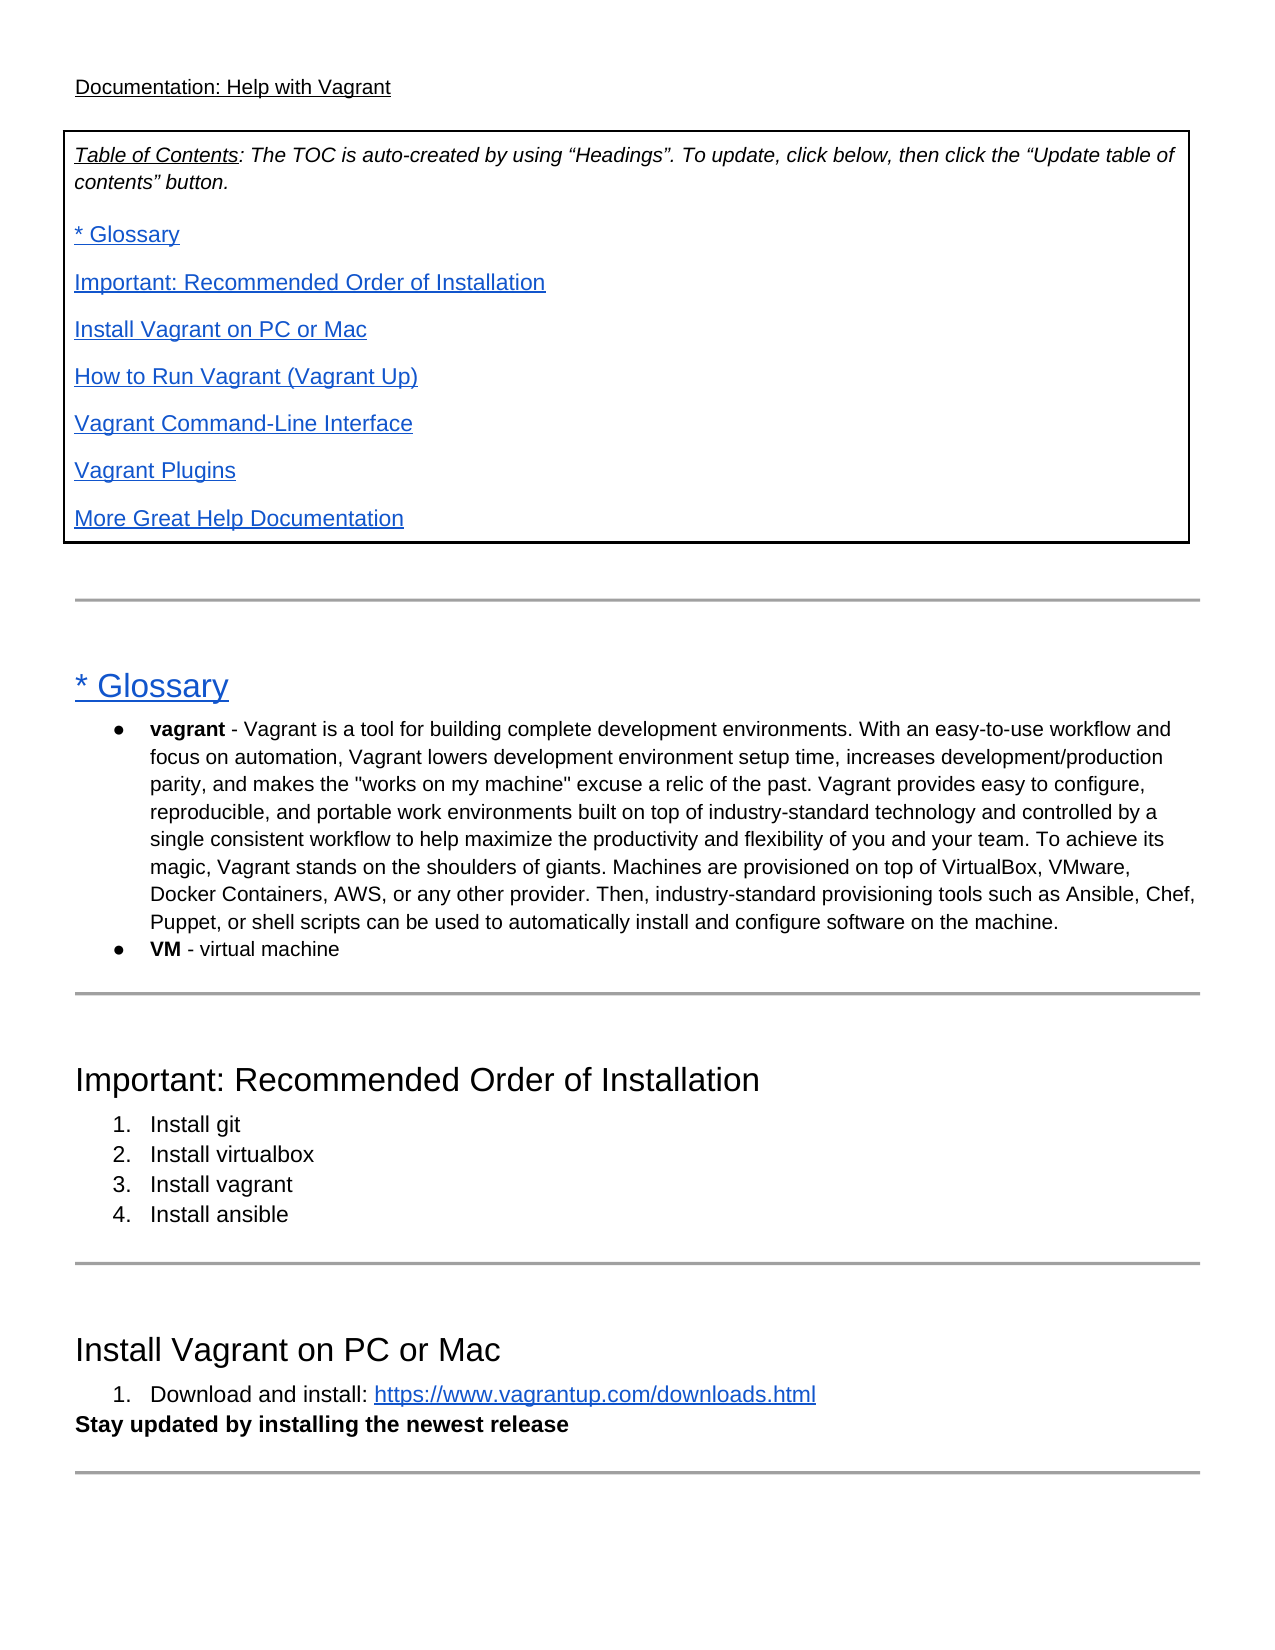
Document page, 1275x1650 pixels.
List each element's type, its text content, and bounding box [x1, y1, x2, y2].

text Documentation: Help with Vagrant [75, 75, 1200, 99]
subtitle * Glossary [75, 666, 1200, 705]
list Install vagrant [112, 1171, 1200, 1198]
text Stay updated by installing the newest release [75, 1411, 1200, 1467]
list VM - virtual machine [112, 937, 1200, 961]
list vagrant - Vagrant is a tool for building complete development environments. With an easy-to-use workflow and focus on automation, Vagrant lowers development environment setup time, increases development/production parity, and makes the "works on my machine" excuse a relic of the past. Vagrant provides easy to configure, reproducible, and portable work environments built on top of industry-standard technology and controlled by a single consistent workflow to help maximize the productivity and flexibility of you and your team. To achieve its magic, Vagrant stands on the shoulders of giants. Machines are provisioned on top of VirtualBox, VMware, Docker Containers, AWS, or any other provider. Then, industry-standard provisioning tools such as Ansible, Chef, Puppet, or shell scripts can be used to automatically install and configure software on the machine. [112, 717, 1200, 934]
table_header Table of Contents: The TOC is auto-created by using “Headings”. To update, click below, then click the “Update table of contents” button. [65, 132, 1188, 541]
list Install git [112, 1111, 1200, 1137]
list Install ansible [112, 1201, 1200, 1228]
list Download and install: https://www.vagrantup.com/downloads.html [112, 1381, 1200, 1407]
subtitle Important: Recommended Order of Installation [75, 1060, 1200, 1098]
subtitle Install Vagrant on PC or Mac [75, 1329, 1200, 1368]
list Install virtualbox [112, 1141, 1200, 1167]
